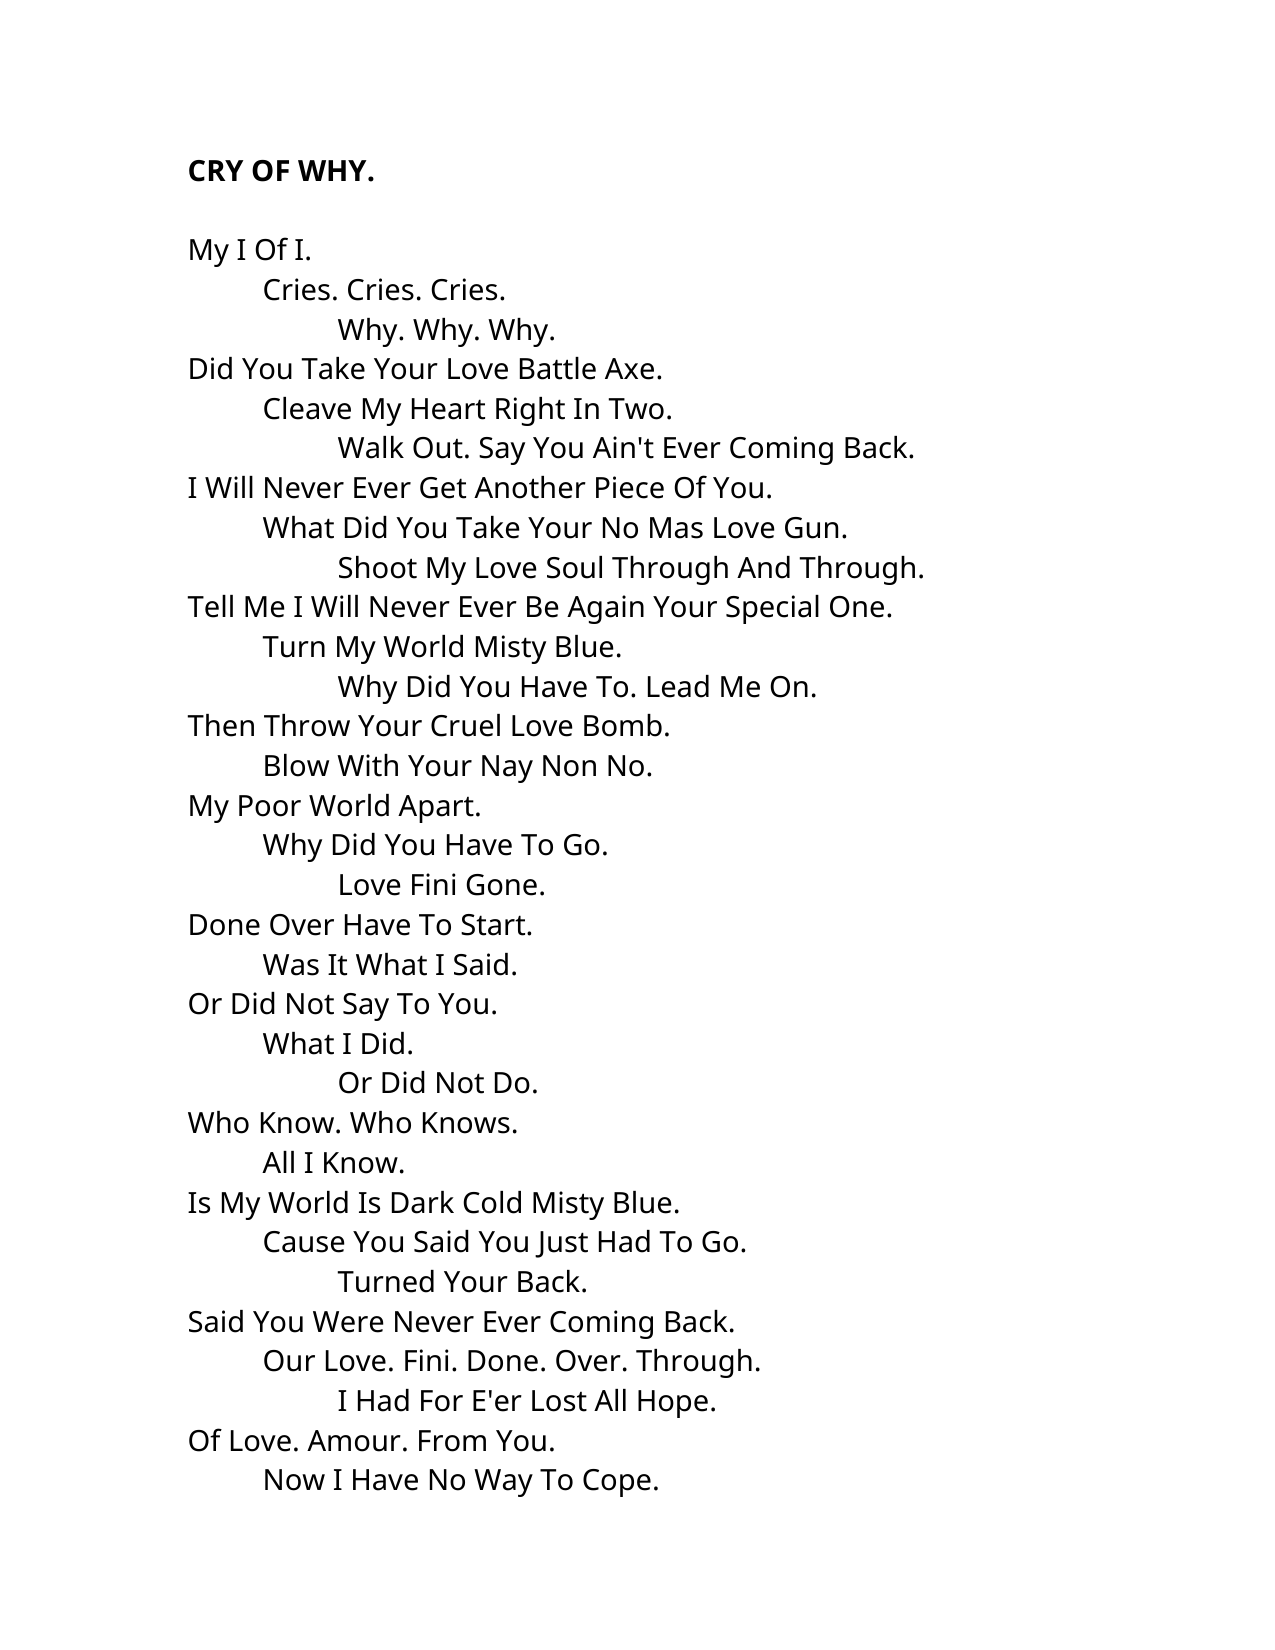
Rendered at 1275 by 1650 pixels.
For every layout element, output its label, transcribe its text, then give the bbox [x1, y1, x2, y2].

text Shoot My Love Soul Through And Through. [262, 547, 1087, 587]
text My Poor World Apart. [187, 785, 1087, 825]
text All I Know. [187, 1142, 1087, 1182]
text Why Did You Have To. Lead Me On. [262, 666, 1087, 706]
text Love Fini Gone. [262, 864, 1087, 904]
text Who Know. Who Knows. [187, 1102, 1087, 1142]
text Our Love. Fini. Done. Over. Through. [187, 1341, 1087, 1380]
text Walk Out. Say You Ain't Ever Coming Back. [262, 428, 1087, 467]
text Did You Take Your Love Battle Axe. [187, 348, 1087, 388]
text Cries. Cries. Cries. [187, 269, 1087, 309]
text I Had For E'er Lost All Hope. [262, 1380, 1087, 1420]
text My I Of I. [187, 229, 1087, 269]
text Why Did You Have To Go. [187, 825, 1087, 864]
text Turned Your Back. [262, 1261, 1087, 1301]
text Or Did Not Say To You. [187, 983, 1087, 1023]
text What Did You Take Your No Mas Love Gun. [187, 507, 1087, 547]
text Of Love. Amour. From You. [187, 1420, 1087, 1460]
text Blow With Your Nay Non No. [187, 745, 1087, 785]
text What I Did. [187, 1023, 1087, 1063]
text Is My World Is Dark Cold Misty Blue. [187, 1182, 1087, 1222]
text Said You Were Never Ever Coming Back. [187, 1301, 1087, 1341]
text I Will Never Ever Get Another Piece Of You. [187, 467, 1087, 507]
text Done Over Have To Start. [187, 904, 1087, 944]
text Was It What I Said. [187, 944, 1087, 983]
text Or Did Not Do. [262, 1063, 1087, 1102]
text Now I Have No Way To Cope. [187, 1460, 1087, 1499]
text Why. Why. Why. [262, 309, 1087, 348]
text Then Throw Your Cruel Love Bomb. [187, 706, 1087, 745]
text Tell Me I Will Never Ever Be Again Your Special One. [187, 587, 1087, 626]
text CRY OF WHY. [187, 150, 1087, 190]
text Cleave My Heart Right In Two. [187, 388, 1087, 428]
text Turn My World Misty Blue. [187, 626, 1087, 666]
text Cause You Said You Just Had To Go. [187, 1222, 1087, 1261]
